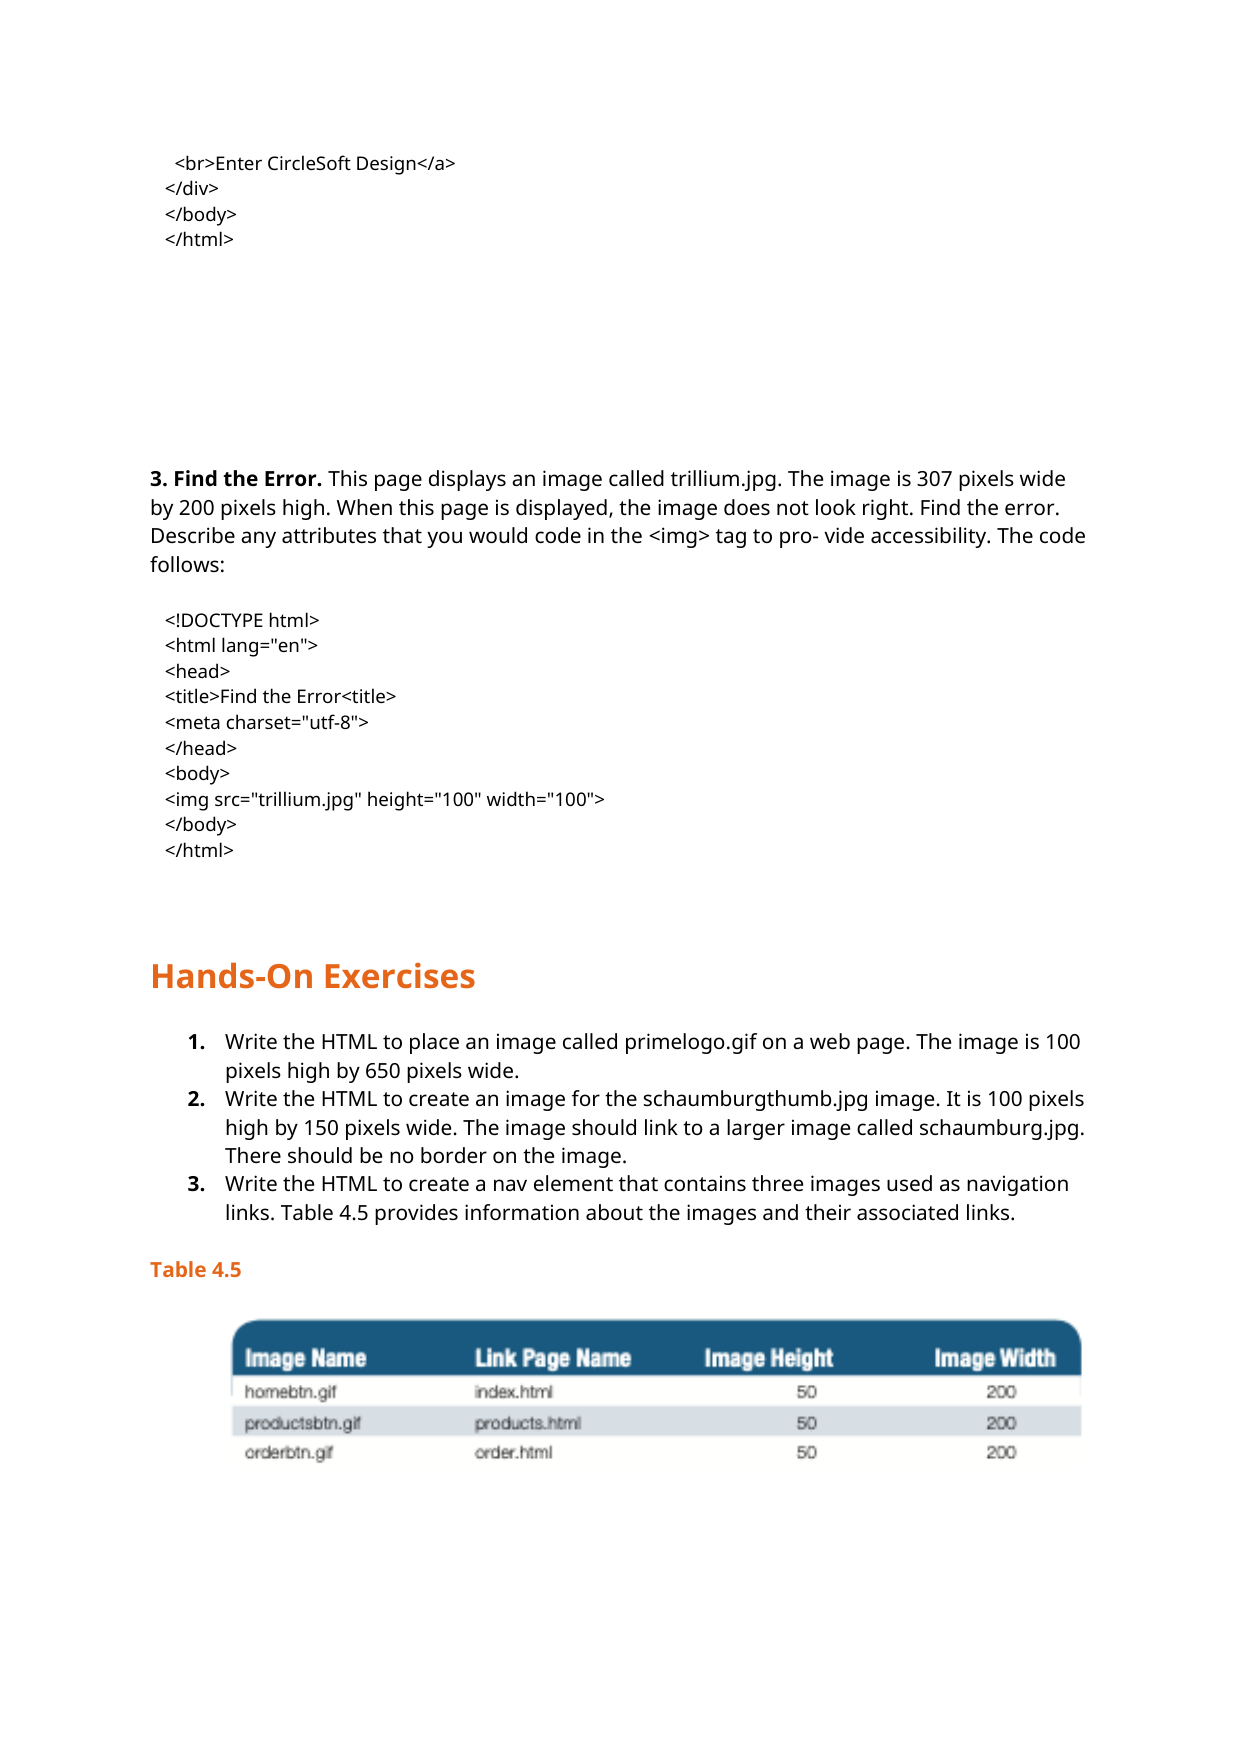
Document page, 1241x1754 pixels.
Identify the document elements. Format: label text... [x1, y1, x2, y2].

picture [223, 1313, 1084, 1482]
list Write the HTML to create a nav element that contains three images used as navigation links. Table 4.5 provides information about the images and their associated links. [187, 1169, 1090, 1226]
text </body> [150, 201, 1090, 227]
list Write the HTML to place an image called primelogo.gif on a web page. The image is 100 pixels high by 650 pixels wide. [187, 1027, 1090, 1084]
text <body> [150, 760, 1090, 786]
text </head> [150, 735, 1090, 760]
text </body> [150, 811, 1090, 837]
text Table 4.5 [150, 1256, 1090, 1284]
text <title>Find the Error<title> [150, 684, 1090, 709]
text </html> [150, 837, 1090, 862]
text <html lang="en"> [150, 633, 1090, 658]
text </html> [150, 227, 1090, 252]
text 3. Find the Error. This page displays an image called trillium.jpg. The image is 307 pixels wide by 200 pixels high. When this page is displayed, the image does not look right. Find the error. Describe any attributes that you would code in the <img> tag to pro- vide accessibility. The code follows: [150, 464, 1090, 578]
text <!DOCTYPE html> [150, 607, 1090, 633]
text </div> [150, 176, 1090, 201]
text <br>Enter CircleSoft Design</a> [150, 150, 1090, 176]
list Write the HTML to create an image for the schaumburgthumb.jpg image. It is 100 pixels high by 150 pixels wide. The image should link to a larger image called schaumburg.jpg. There should be no border on the image. [187, 1084, 1090, 1169]
text <img src="trillium.jpg" height="100" width="100"> [150, 786, 1090, 811]
text <head> [150, 658, 1090, 684]
text <meta charset="utf-8"> [150, 709, 1090, 735]
text Hands-On Exercises [150, 953, 1090, 998]
